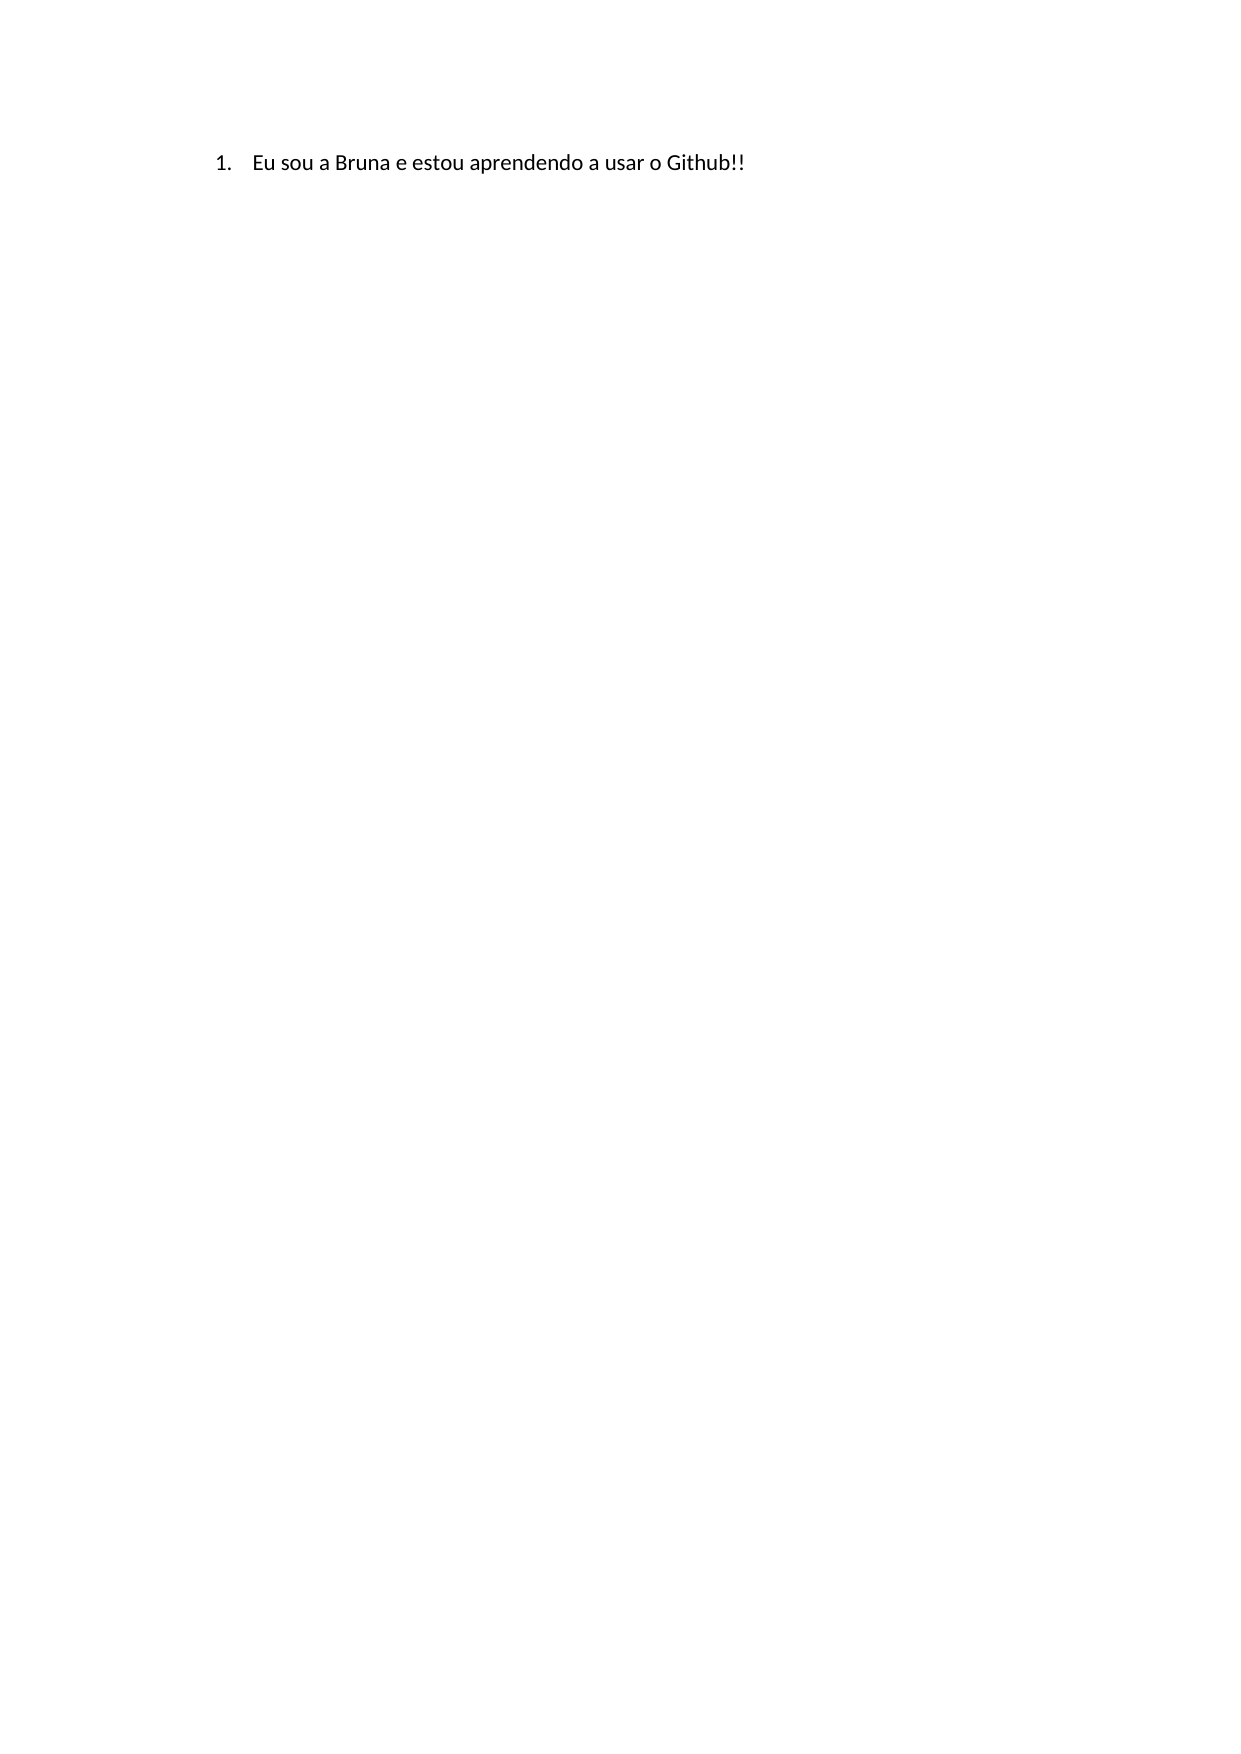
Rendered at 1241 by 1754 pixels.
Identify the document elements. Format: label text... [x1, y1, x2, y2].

list Eu sou a Bruna e estou aprendendo a usar o Github!! [215, 148, 1063, 176]
